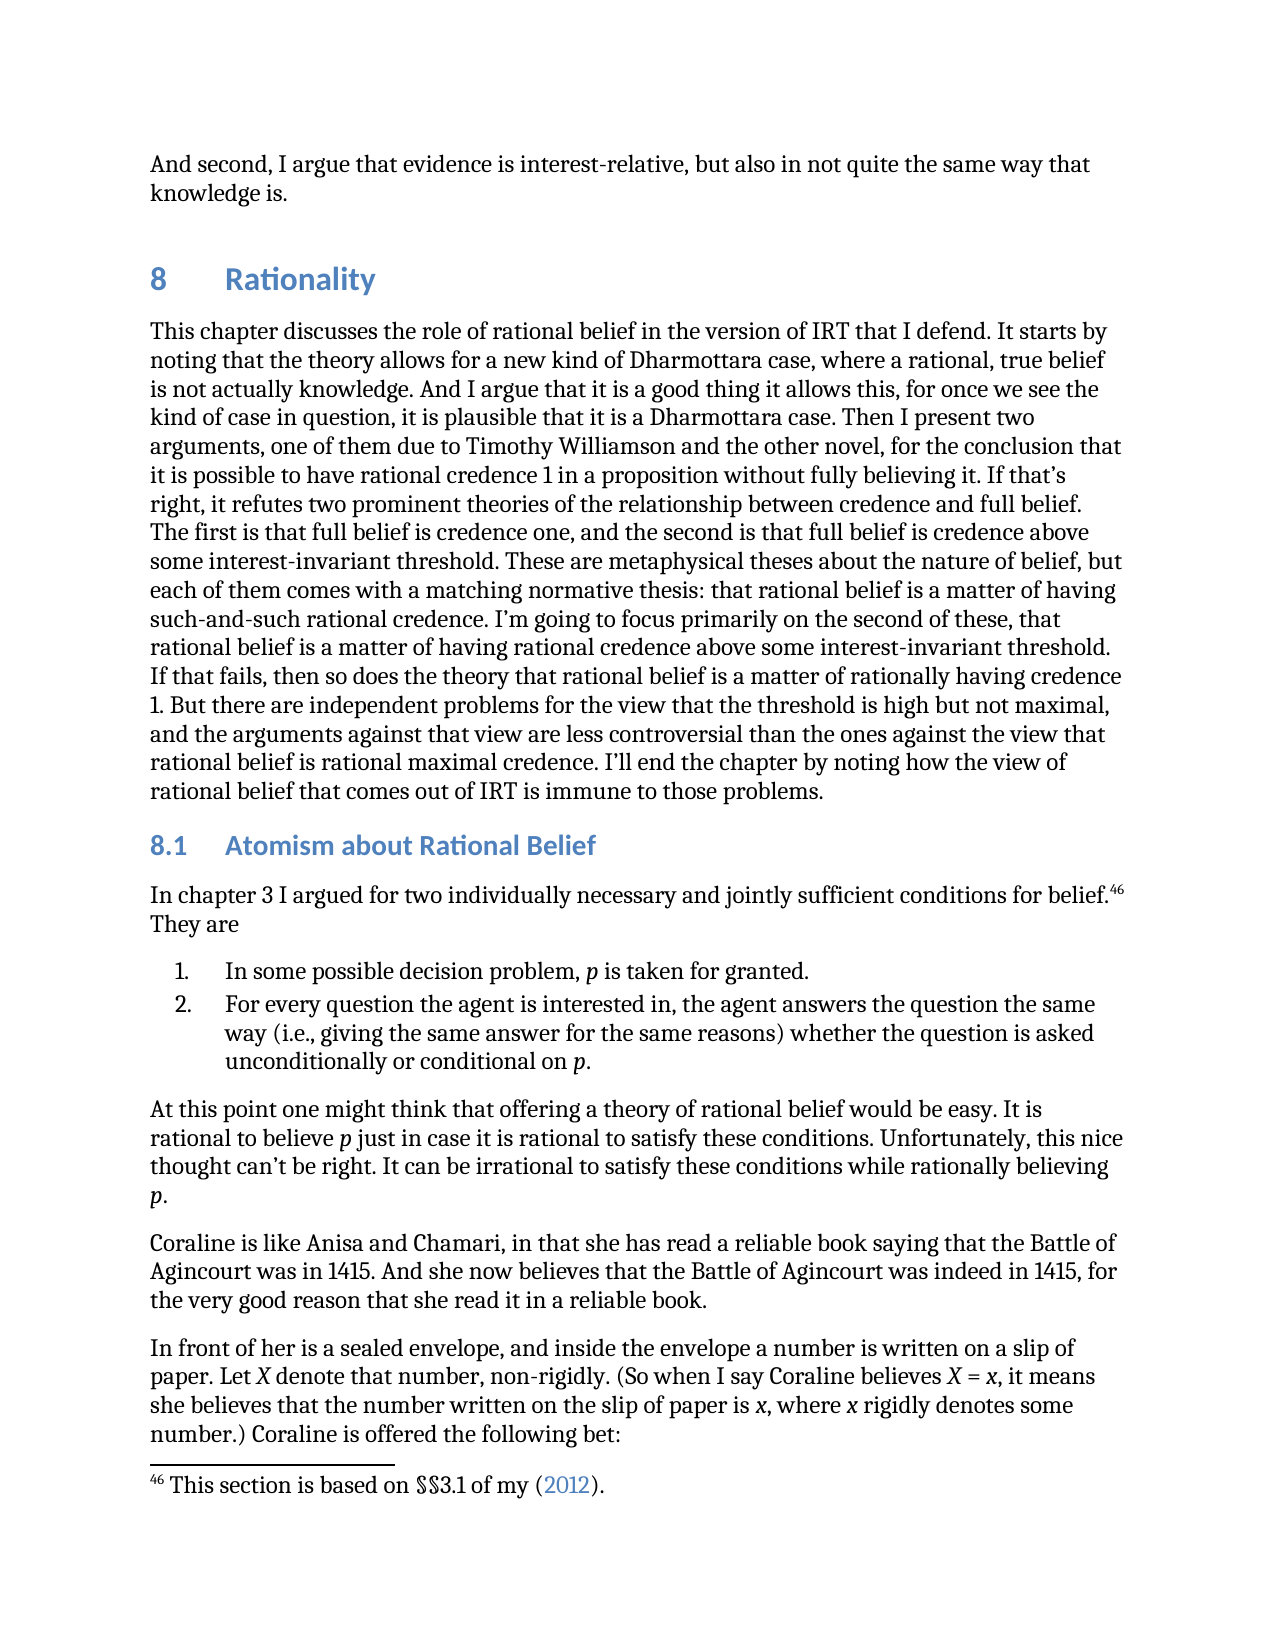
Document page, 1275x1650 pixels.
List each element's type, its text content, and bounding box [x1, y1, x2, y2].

subtitle 8 Rationality [150, 257, 1125, 298]
text In front of her is a sealed envelope, and inside the envelope a number is written on a slip of paper. Let X denote that number, non-rigidly. (So when I say Coraline believes X = x, it means she believes that the number written on the slip of paper is x, where x rigidly denotes some number.) Coraline is offered the following bet: [150, 1333, 1125, 1448]
list In some possible decision problem, p is taken for granted. [175, 957, 1125, 986]
text At this point one might think that offering a theory of rational belief would be easy. It is rational to believe p just in case it is rational to satisfy these conditions. Unfortunately, this nice thought can’t be right. It can be irrational to satisfy these conditions while rationally believing p. [150, 1095, 1125, 1210]
text In chapter 3 I argued for two individually necessary and jointly sufficient conditions for belief. They are [150, 881, 1125, 938]
text Coraline is like Anisa and Chamari, in that she has read a reliable book saying that the Battle of Agincourt was in 1415. And she now believes that the Battle of Agincourt was indeed in 1415, for the very good reason that she read it in a reliable book. [150, 1228, 1125, 1315]
list For every question the agent is interested in, the agent answers the question the same way (i.e., giving the same answer for the same reasons) whether the question is asked unconditionally or conditional on p. [175, 990, 1125, 1076]
text This chapter discusses the role of rational belief in the version of IRT that I defend. It starts by noting that the theory allows for a new kind of Dharmottara case, where a rational, true belief is not actually knowledge. And I argue that it is a good thing it allows this, for once we see the kind of case in question, it is plausible that it is a Dharmottara case. Then I present two arguments, one of them due to Timothy Williamson and the other novel, for the conclusion that it is possible to have rational credence 1 in a proposition without fully believing it. If that’s right, it refutes two prominent theories of the relationship between credence and full belief. The first is that full belief is credence one, and the second is that full belief is credence above some interest-invariant threshold. These are metaphysical theses about the nature of belief, but each of them comes with a matching normative thesis: that rational belief is a matter of having such-and-such rational credence. I’m going to focus primarily on the second of these, that rational belief is a matter of having rational credence above some interest-invariant threshold. If that fails, then so does the theory that rational belief is a matter of rationally having credence 1. But there are independent problems for the view that the threshold is high but not maximal, and the arguments against that view are less controversial than the ones against the view that rational belief is rational maximal credence. I’ll end the chapter by noting how the view of rational belief that comes out of IRT is immune to those problems. [150, 317, 1125, 806]
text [150, 150, 1125, 207]
subtitle 8.1 Atomism about Rational Belief [150, 827, 1125, 862]
